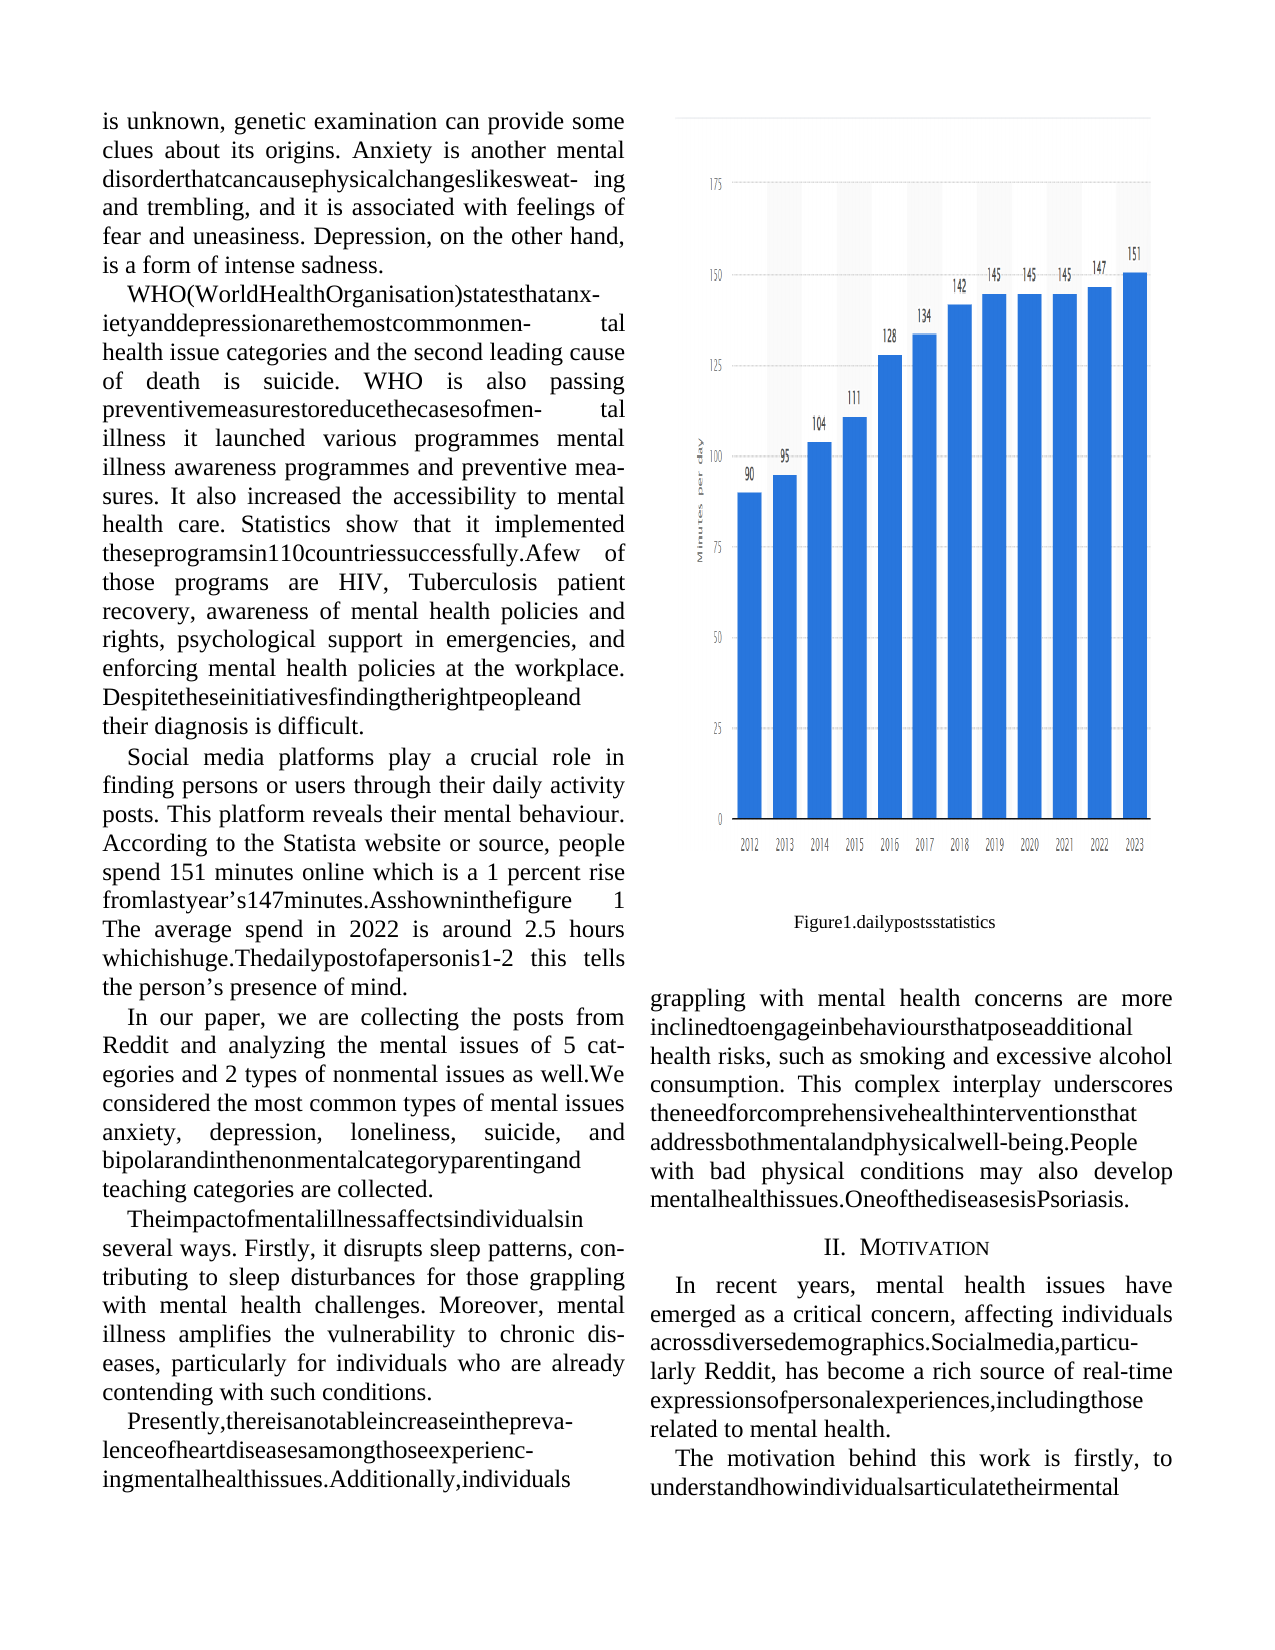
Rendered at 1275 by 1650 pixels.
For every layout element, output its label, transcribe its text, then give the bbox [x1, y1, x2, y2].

text is unknown, genetic examination can provide some clues about its origins. Anxiety is another mental disorderthatcancausephysicalchangeslikesweat- ing and trembling, and it is associated with feelings of fear and uneasiness. Depression, on the other hand, is a form of intense sadness. [102, 106, 625, 279]
text Figure1.dailypostsstatistics [793, 911, 1248, 933]
text In recent years, mental health issues have emerged as a critical concern, affecting individuals acrossdiversedemographics.Socialmedia,particu- larly Reddit, has become a rich source of real-time expressionsofpersonalexperiences,includingthose related to mental health. [650, 1270, 1173, 1442]
text Social media platforms play a crucial role in finding persons or users through their daily activity posts. This platform reveals their mental behaviour. According to the Statista website or source, people spend 151 minutes online which is a 1 percent rise fromlastyear’s147minutes.Asshowninthefigure 1 The average spend in 2022 is around 2.5 hours whichishuge.Thedailypostofapersonis1-2 this tells the person’s presence of mind. [102, 742, 625, 1001]
text grappling with mental health concerns are more inclinedtoengageinbehavioursthatposeadditional health risks, such as smoking and excessive alcohol consumption. This complex interplay underscores theneedforcomprehensivehealthinterventionsthat addressbothmentalandphysicalwell-being.People with bad physical conditions may also develop mentalhealthissues.OneofthediseasesisPsoriasis. [650, 983, 1173, 1213]
list Motivation [823, 1232, 1248, 1261]
text Theimpactofmentalillnessaffectsindividualsin several ways. Firstly, it disrupts sleep patterns, con- tributing to sleep disturbances for those grappling with mental health challenges. Moreover, mental illness amplifies the vulnerability to chronic dis- eases, particularly for individuals who are already contending with such conditions. [102, 1204, 625, 1405]
text In our paper, we are collecting the posts from Reddit and analyzing the mental issues of 5 cat- egories and 2 types of nonmental issues as well.We considered the most common types of mental issues anxiety, depression, loneliness, suicide, and bipolarandinthenonmentalcategoryparentingand teaching categories are collected. [102, 1002, 625, 1203]
text The motivation behind this work is firstly, to understandhowindividualsarticulatetheirmental [650, 1443, 1173, 1501]
text Presently,thereisanotableincreaseinthepreva- lenceofheartdiseasesamongthoseexperienc- ingmentalhealthissues.Additionally,individuals [102, 1406, 625, 1493]
text WHO(WorldHealthOrganisation)statesthatanx- ietyanddepressionarethemostcommonmen- tal health issue categories and the second leading cause of death is suicide. WHO is also passing preventivemeasurestoreducethecasesofmen- tal illness it launched various programmes mental illness awareness programmes and preventive mea- sures. It also increased the accessibility to mental health care. Statistics show that it implemented theseprogramsin110countriessuccessfully.Afew of those programs are HIV, Tuberculosis patient recovery, awareness of mental health policies and rights, psychological support in emergencies, and enforcing mental health policies at the workplace. Despitetheseinitiativesfindingtherightpeopleand their diagnosis is difficult. [102, 279, 625, 739]
picture [675, 117, 1151, 851]
